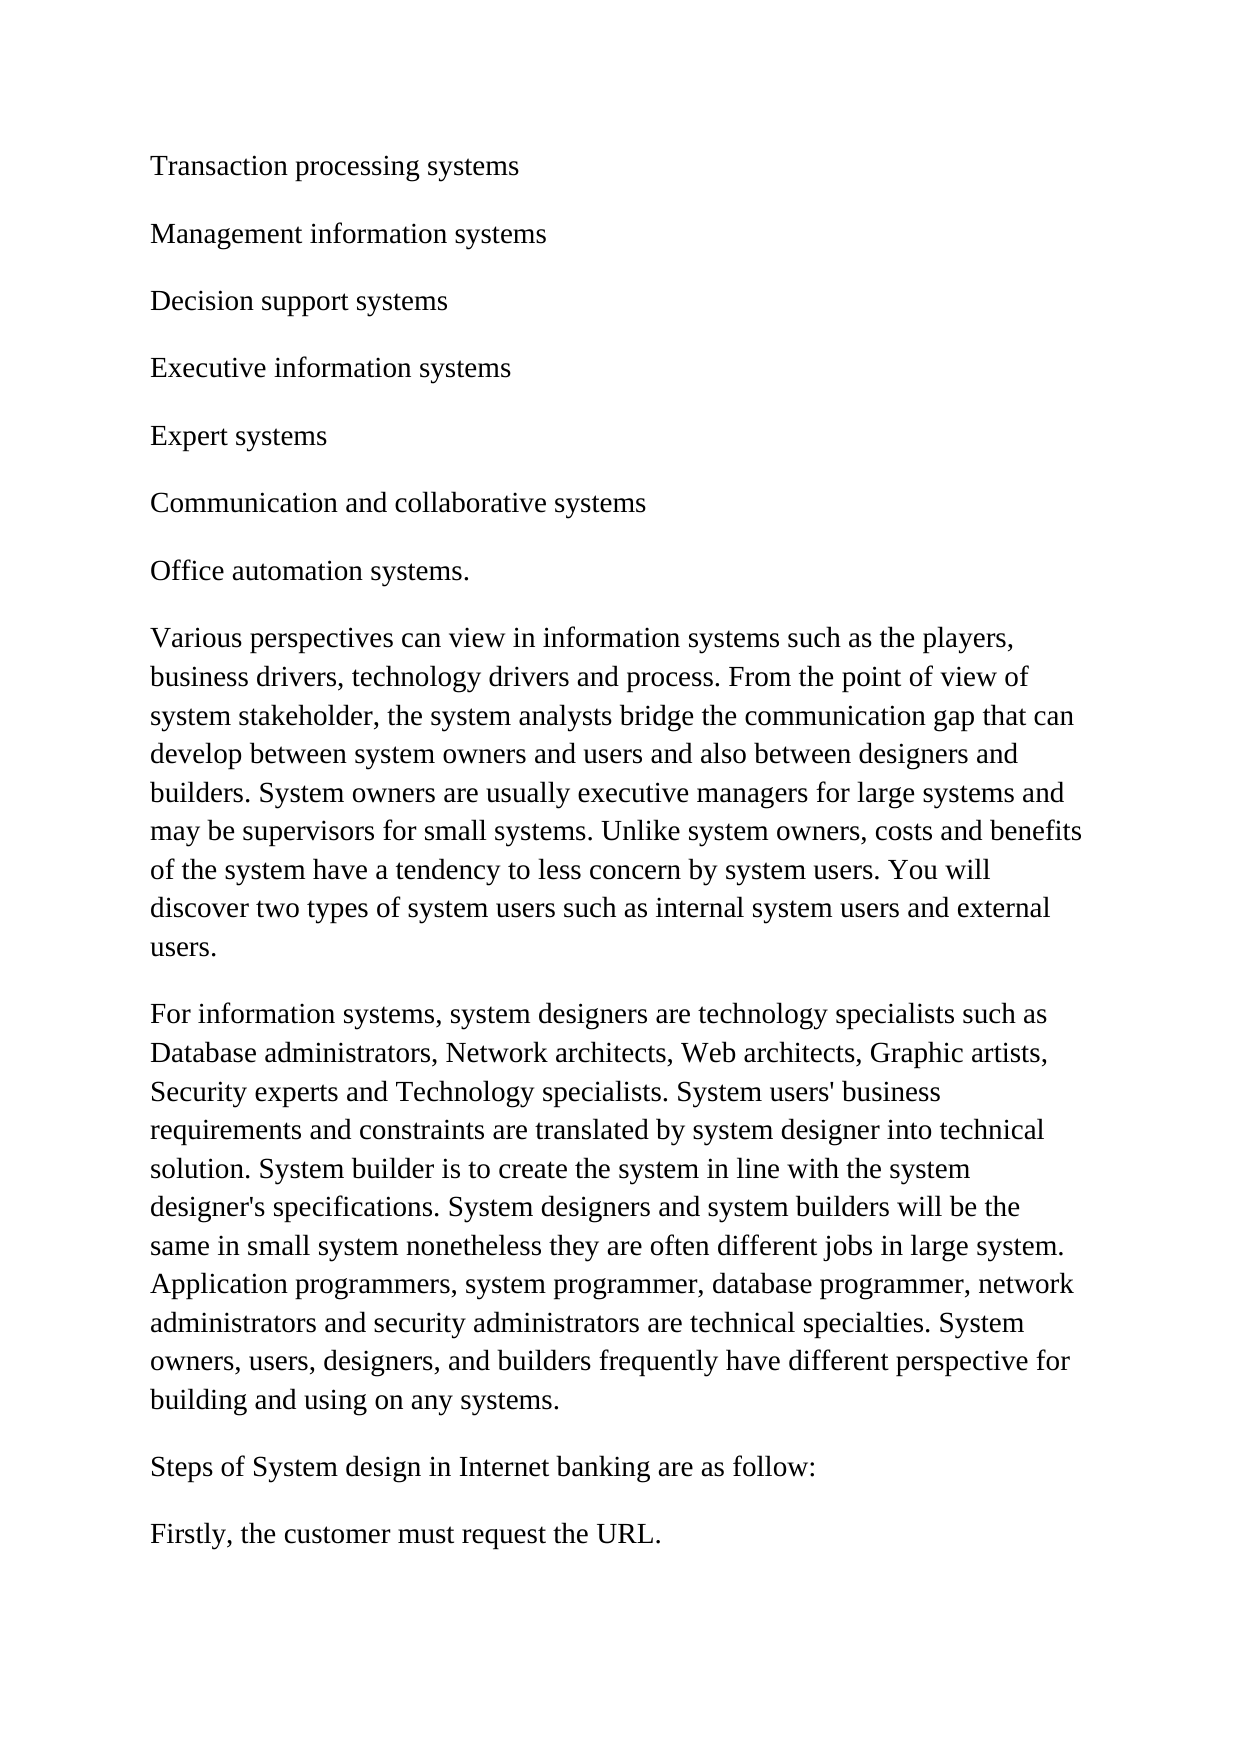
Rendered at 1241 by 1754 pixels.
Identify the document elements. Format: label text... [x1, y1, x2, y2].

text Various perspectives can view in information systems such as the players, business drivers, technology drivers and process. From the point of view of system stakeholder, the system analysts bridge the communication gap that can develop between system owners and users and also between designers and builders. System owners are usually executive managers for large systems and may be supervisors for small systems. Unlike system owners, costs and benefits of the system have a tendency to less concern by system users. You will discover two types of system users such as internal system users and external users. [150, 621, 1084, 962]
text For information systems, system designers are technology specialists such as Database administrators, Network architects, Web architects, Graphic artists, Security experts and Technology specialists. System users' business requirements and constraints are translated by system designer into technical solution. System builder is to create the system in line with the system designer's specifications. System designers and system builders will be the same in small system nonetheless they are often different jobs in large system. [150, 997, 1087, 1261]
text Communication and collaborative systems Office automation systems. [150, 485, 648, 586]
text Steps of System design in Internet banking are as follow: Firstly, the customer must request the URL. [150, 1449, 818, 1550]
text Transaction processing systems Management information systems Decision support systems Executive information systems Expert systems [150, 148, 549, 451]
text Application programmers, system programmer, database programmer, network administrators and security administrators are technical specialties. System owners, users, designers, and builders frequently have different perspective for building and using on any systems. [150, 1266, 1076, 1416]
